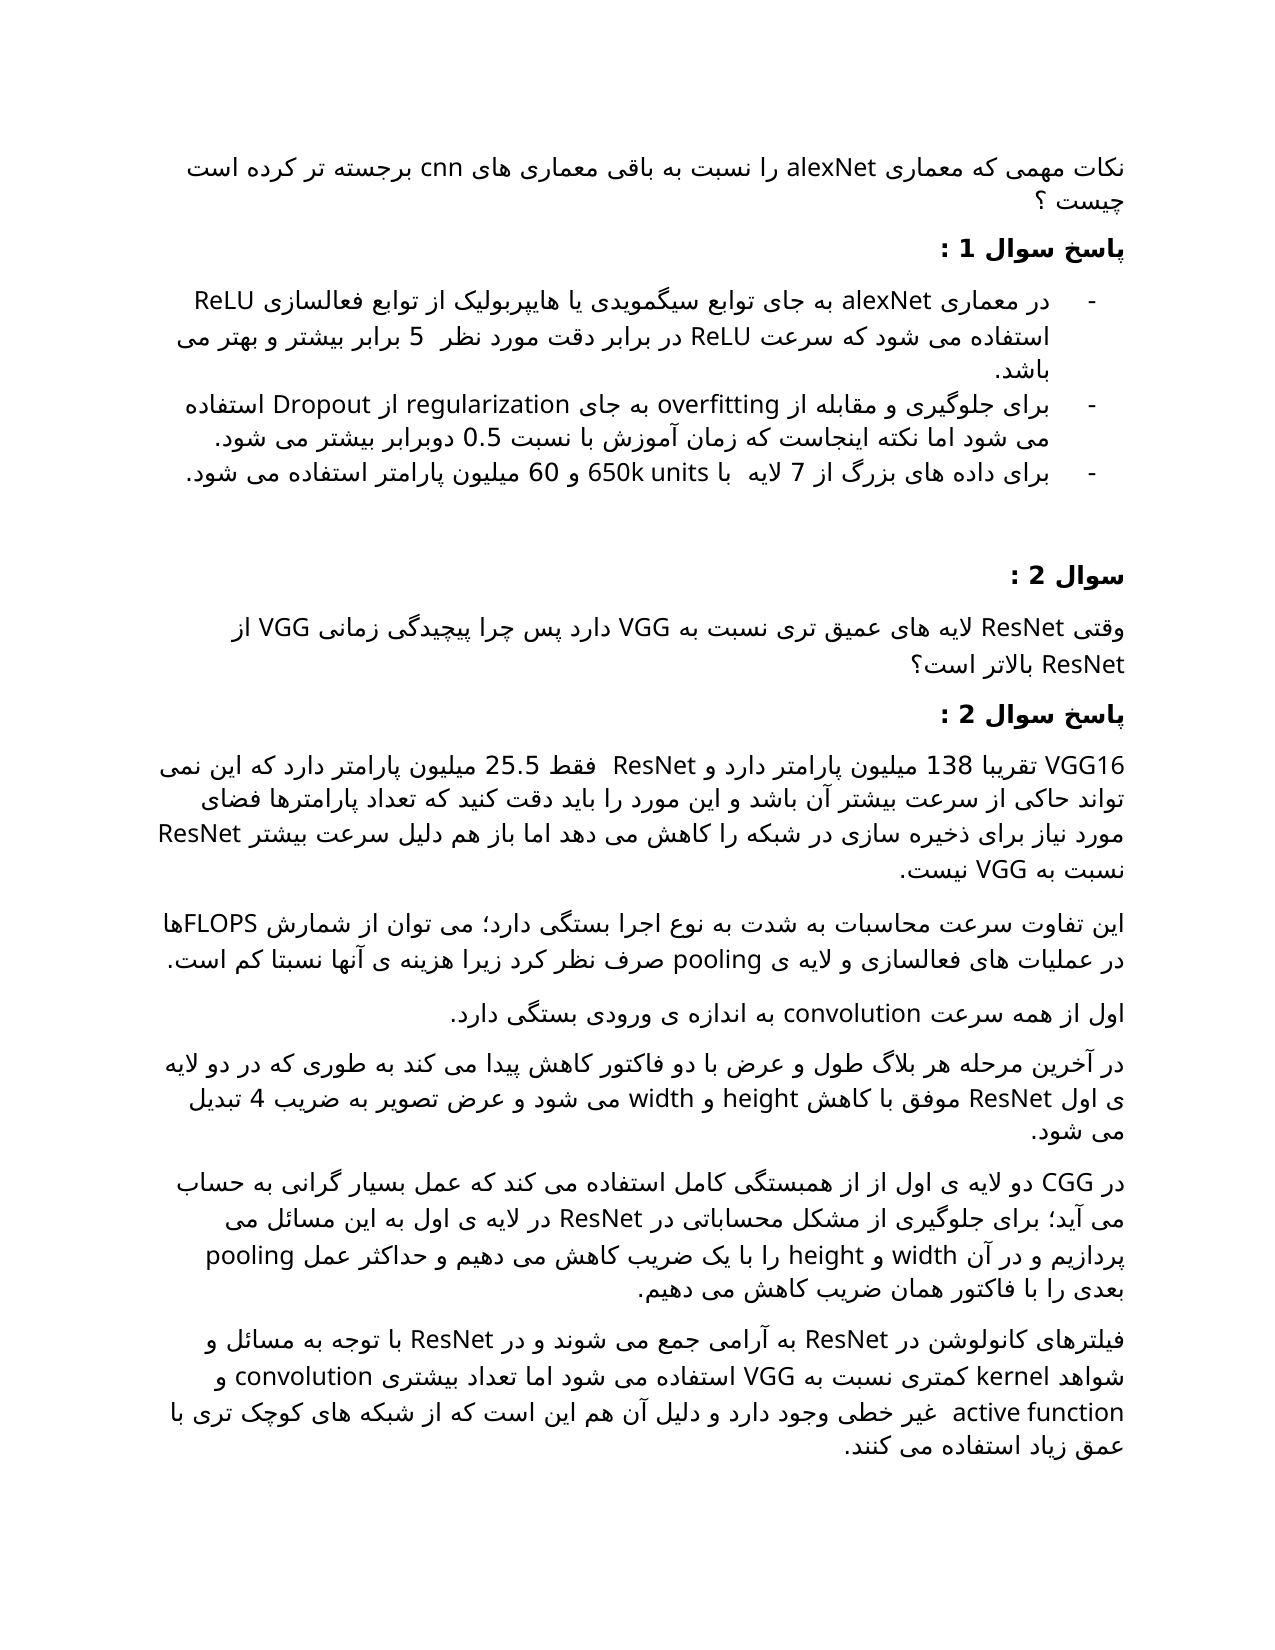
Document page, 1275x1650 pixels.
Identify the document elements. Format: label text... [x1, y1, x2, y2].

text VGG16 تقریبا 138 میلیون پارامتر دارد و ResNet فقط 25.5 میلیون پارامتر دارد که این نمی تواند حاکی از سرعت بیشتر آن باشد و این مورد را باید دقت کنید که تعداد پارامترها فضای مورد نیاز برای ذخیره سازی در شبکه را کاهش می دهد اما باز هم دلیل سرعت بیشتر ResNet نسبت به VGG نیست. [150, 748, 1125, 886]
text اول از همه سرعت convolution به اندازه ی ورودی بستگی دارد. [150, 995, 1125, 1029]
text وقتی ResNet لایه های عمیق تری نسبت به VGG دارد پس چرا پیچیدگی زمانی VGG از ResNet بالاتر است؟ [150, 609, 1125, 680]
text سوال 2 : [150, 561, 1125, 591]
text در CGG دو لایه ی اول از از همبستگی کامل استفاده می کند که عمل بسیار گرانی به حساب می آید؛ برای جلوگیری از مشکل محساباتی در ResNet در لایه ی اول به این مسائل می پردازیم و در آن width و height را با یک ضریب کاهش می دهیم و حداکثر عمل pooling بعدی را با فاکتور همان ضریب کاهش می دهیم. [150, 1165, 1125, 1303]
list در معماری alexNet به جای توابع سیگمویدی یا هایپربولیک از توابع فعالسازی ReLU استفاده می شود که سرعت ReLU در برابر دقت مورد نظر 5 برابر بیشتر و بهتر می باشد. [150, 283, 1087, 384]
list برای جلوگیری و مقابله از overfitting به جای regularization از Dropout استفاده می شود اما نکته اینجاست که زمان آموزش با نسبت 0.5 دوبرابر بیشتر می شود. [150, 387, 1087, 452]
text فیلترهای کانولوشن در ResNet به آرامی جمع می شوند و در ResNet با توجه به مسائل و شواهد kernel کمتری نسبت به VGG استفاده می شود اما تعداد بیشتری convolution و active function غیر خطی وجود دارد و دلیل آن هم این است که از شبکه های کوچک تری با عمق زیاد استفاده می کنند. [150, 1322, 1125, 1461]
text پاسخ سوال 1 : [150, 234, 1125, 264]
text این تفاوت سرعت محاسبات به شدت به نوع اجرا بستگی دارد؛ می توان از شمارش FLOPSها در عملیات های فعالسازی و لایه ی pooling صرف نظر کرد زیرا هزینه ی آنها نسبتا کم است. [150, 906, 1125, 976]
list برای داده های بزرگ از 7 لایه با 650k units و 60 میلیون پارامتر استفاده می شود. [150, 454, 1087, 489]
text نکات مهمی که معماری alexNet را نسبت به باقی معماری های cnn برجسته تر کرده است چیست ؟ [150, 150, 1125, 216]
text پاسخ سوال 2 : [150, 700, 1125, 729]
text در آخرین مرحله هر بلاگ طول و عرض با دو فاکتور کاهش پیدا می کند به طوری که در دو لایه ی اول ResNet موفق با کاهش height و width می شود و عرض تصویر به ضریب 4 تبدیل می شود. [150, 1049, 1125, 1146]
